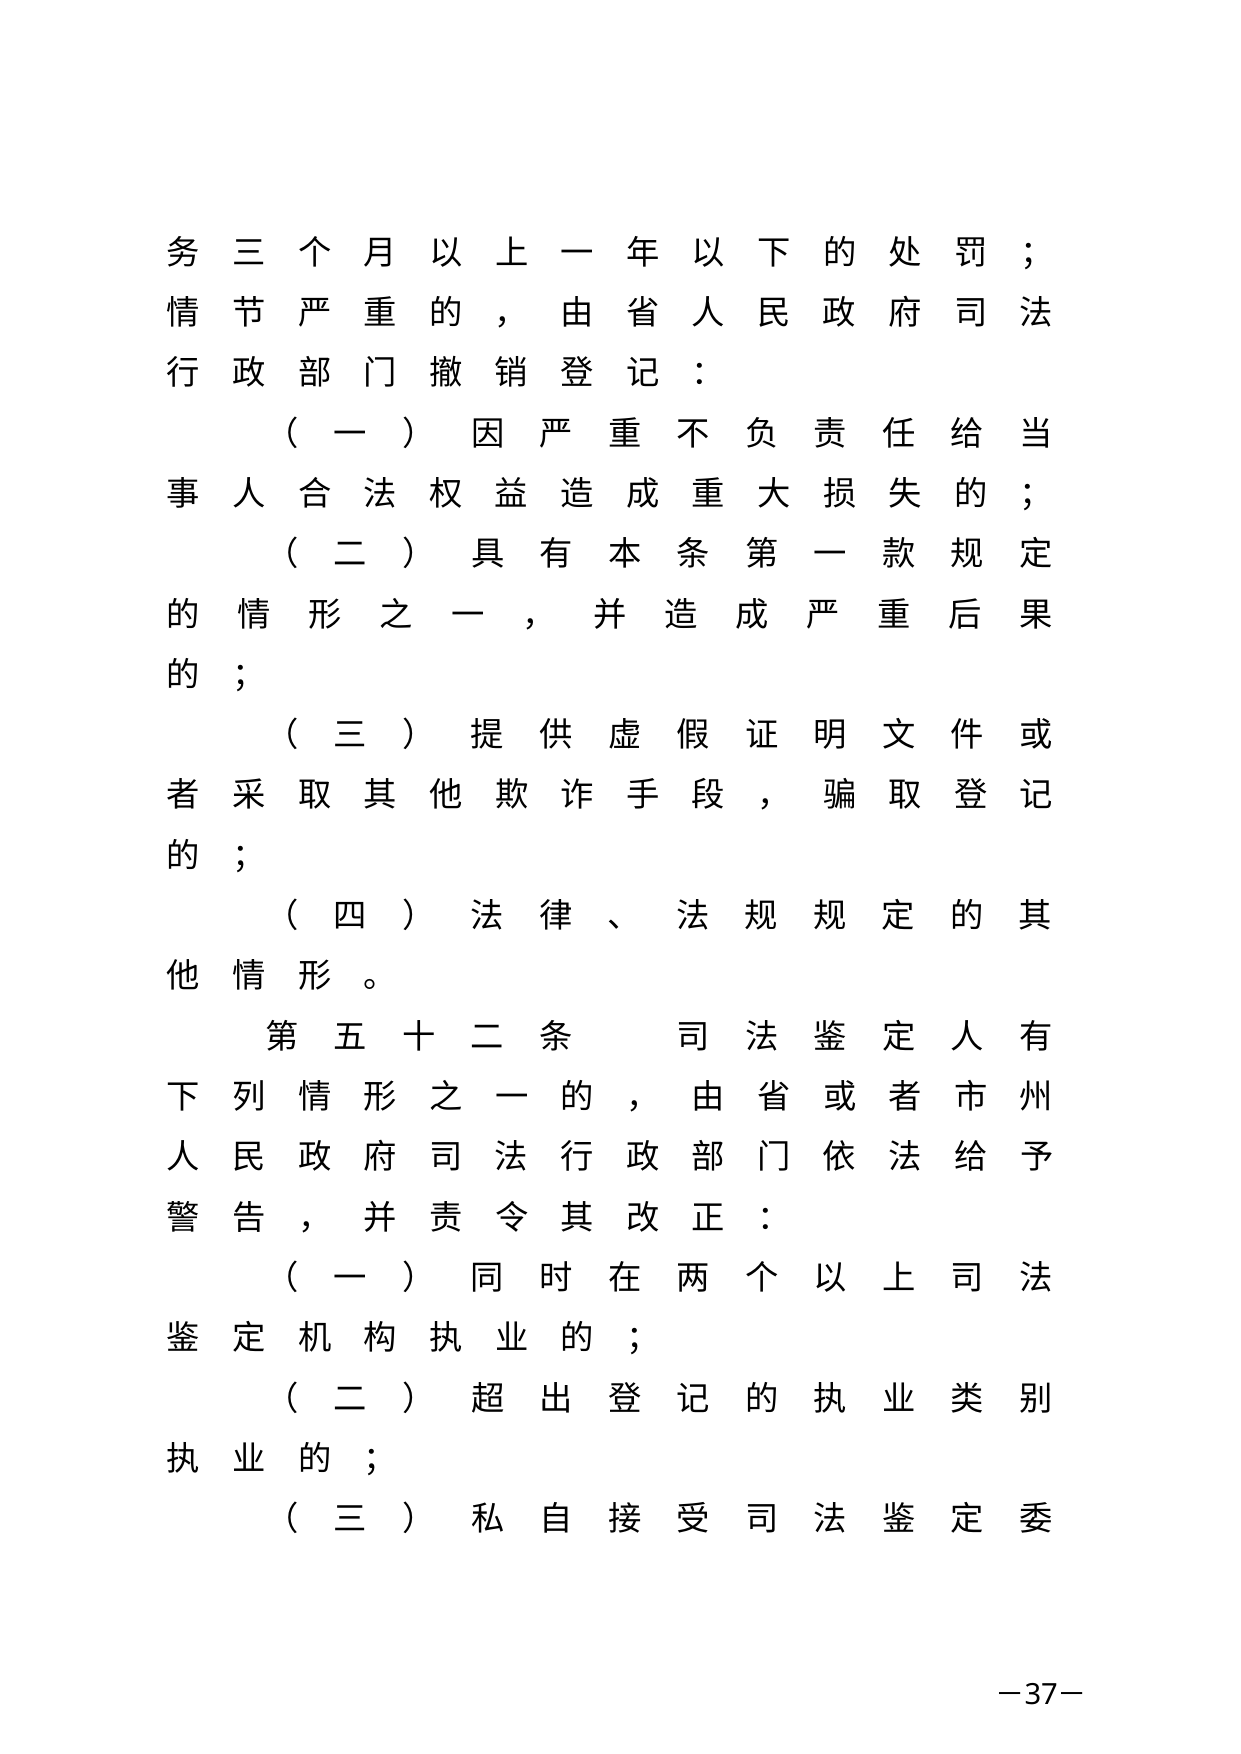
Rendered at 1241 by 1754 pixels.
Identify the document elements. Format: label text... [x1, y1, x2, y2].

text （二）超出登记的执业类别执业的； [167, 1365, 1085, 1486]
text （三）提供虚假证明文件或者采取其他欺诈手段，骗取登记的； [167, 702, 1085, 883]
text （四）法律、法规规定的其他情形。 [167, 883, 1085, 1003]
text （二）具有本条第一款规定的情形之一，并造成严重后果的； [167, 521, 1085, 702]
text （三）私自接受司法鉴定委托的； [167, 1486, 1085, 1546]
text （一）同时在两个以上司法鉴定机构执业的； [167, 1245, 1085, 1365]
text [167, 219, 1085, 400]
text （一）因严重不负责任给当事人合法权益造成重大损失的； [167, 400, 1085, 521]
text 第五十二条 司法鉴定人有下列情形之一的，由省或者市州人民政府司法行政部门依法给予警告，并责令其改正： [167, 1003, 1085, 1245]
